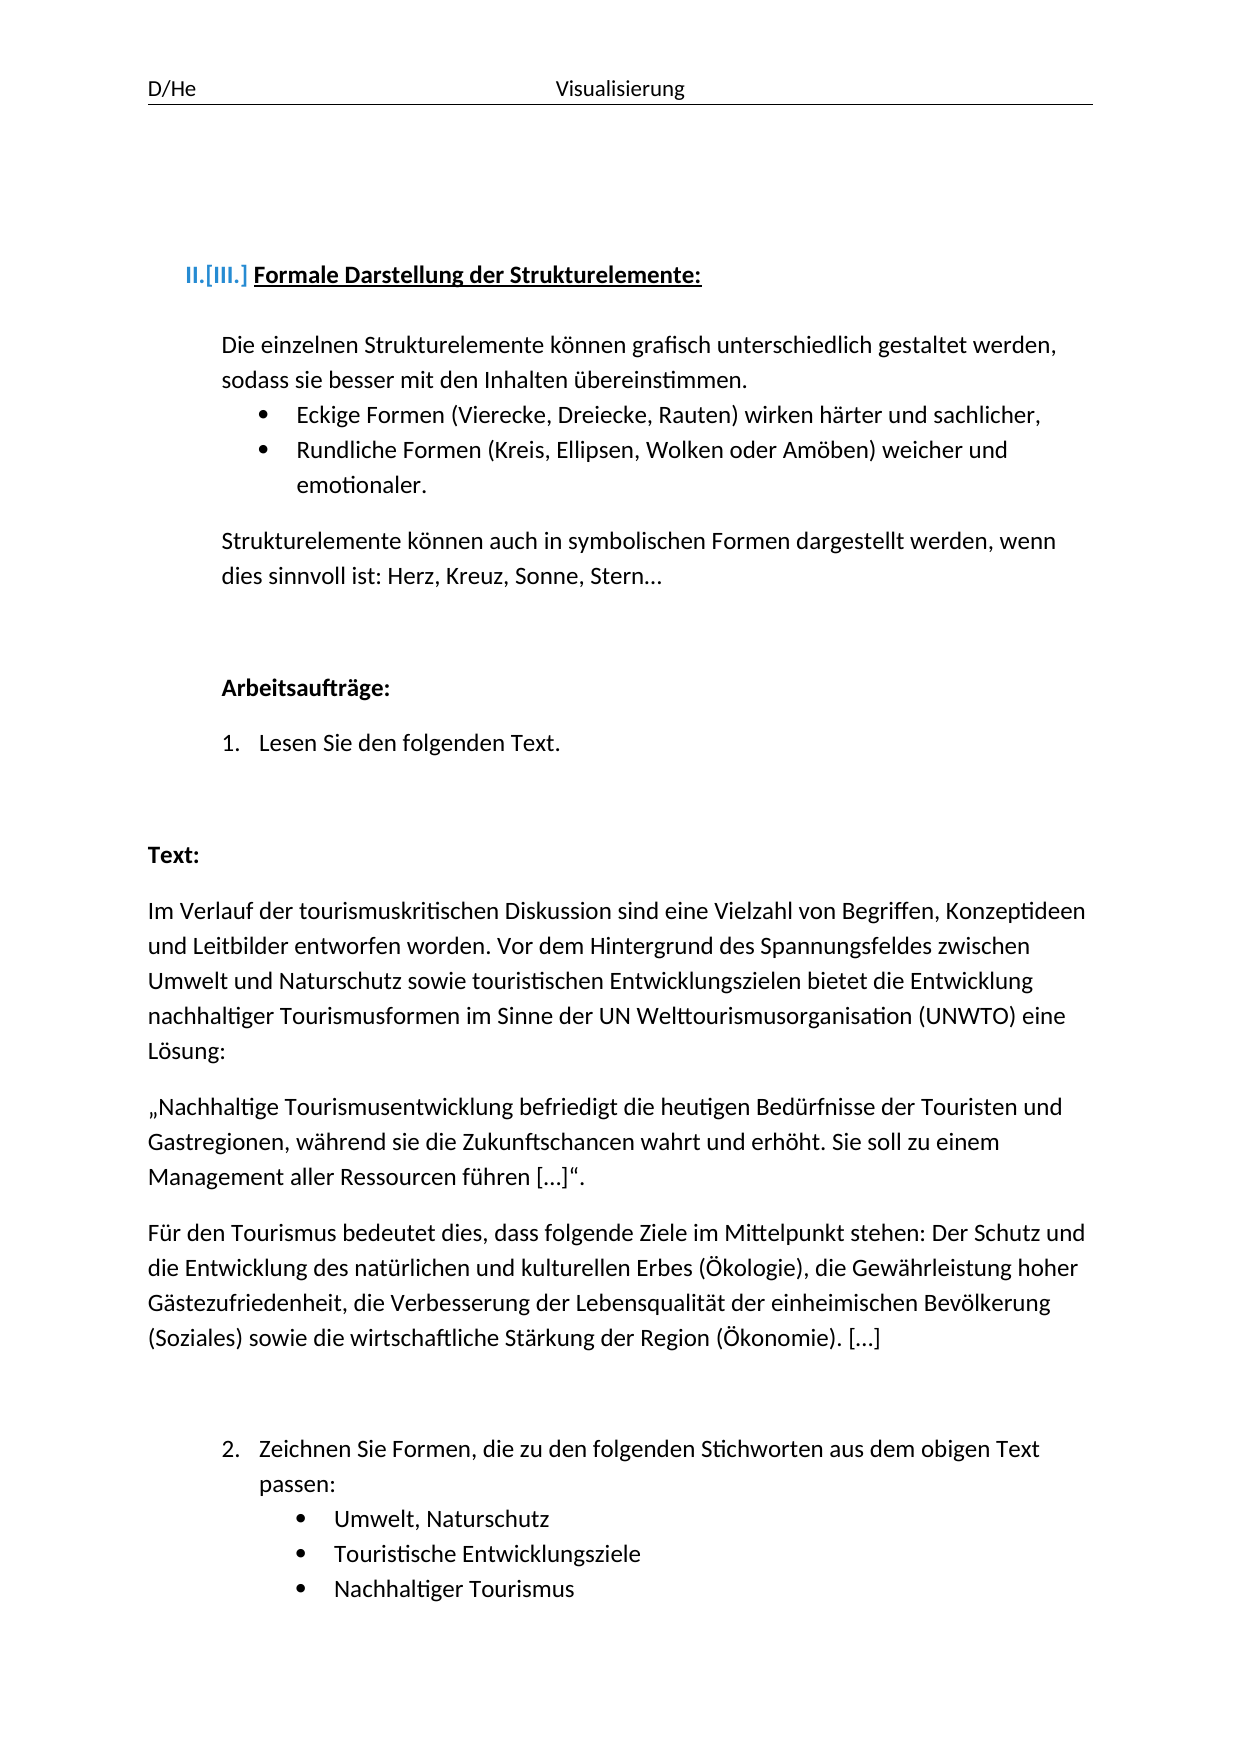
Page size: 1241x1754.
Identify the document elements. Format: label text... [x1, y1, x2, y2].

list Nachhaltiger Tourismus [296, 1573, 1093, 1604]
text Text: [148, 839, 1093, 870]
list Die einzelnen Strukturelemente können grafisch unterschiedlich gestaltet werden, sodass sie besser mit den Inhalten übereinstimmen. [221, 329, 1093, 395]
list Rundliche Formen (Kreis, Ellipsen, Wolken oder Amöben) weicher und emotionaler. [259, 434, 1093, 500]
text „Nachhaltige Tourismusentwicklung befriedigt die heutigen Bedürfnisse der Touristen und Gastregionen, während sie die Zukunftschancen wahrt und erhöht. Sie soll zu einem Management aller Ressourcen führen […]“. [148, 1091, 1093, 1191]
list Umwelt, Naturschutz [296, 1503, 1093, 1534]
text Für den Tourismus bedeutet dies, dass folgende Ziele im Mittelpunkt stehen: Der Schutz und die Entwicklung des natürlichen und kulturellen Erbes (Ökologie), die Gewährleistung hoher Gästezufriedenheit, die Verbesserung der Lebensqualität der einheimischen Bevölkerung (Soziales) sowie die wirtschaftliche Stärkung der Region (Ökonomie). […] [148, 1217, 1093, 1352]
text Strukturelemente können auch in symbolischen Formen dargestellt werden, wenn dies sinnvoll ist: Herz, Kreuz, Sonne, Stern… [221, 525, 1093, 591]
list Zeichnen Sie Formen, die zu den folgenden Stichworten aus dem obigen Text passen: [221, 1433, 1093, 1499]
list Eckige Formen (Vierecke, Dreiecke, Rauten) wirken härter und sachlicher, [259, 399, 1093, 430]
list Formale Darstellung der Strukturelemente: [185, 259, 1093, 290]
list Touristische Entwicklungsziele [296, 1538, 1093, 1569]
text Im Verlauf der tourismuskritischen Diskussion sind eine Vielzahl von Begriffen, Konzeptideen und Leitbilder entworfen worden. Vor dem Hintergrund des Spannungsfeldes zwischen Umwelt und Naturschutz sowie touristischen Entwicklungszielen bietet die Entwicklung nachhaltiger Tourismusformen im Sinne der UN Welttourismusorganisation (UNWTO) eine Lösung: [148, 895, 1093, 1066]
text Arbeitsaufträge: [221, 672, 1093, 702]
list Lesen Sie den folgenden Text. [221, 728, 1093, 758]
